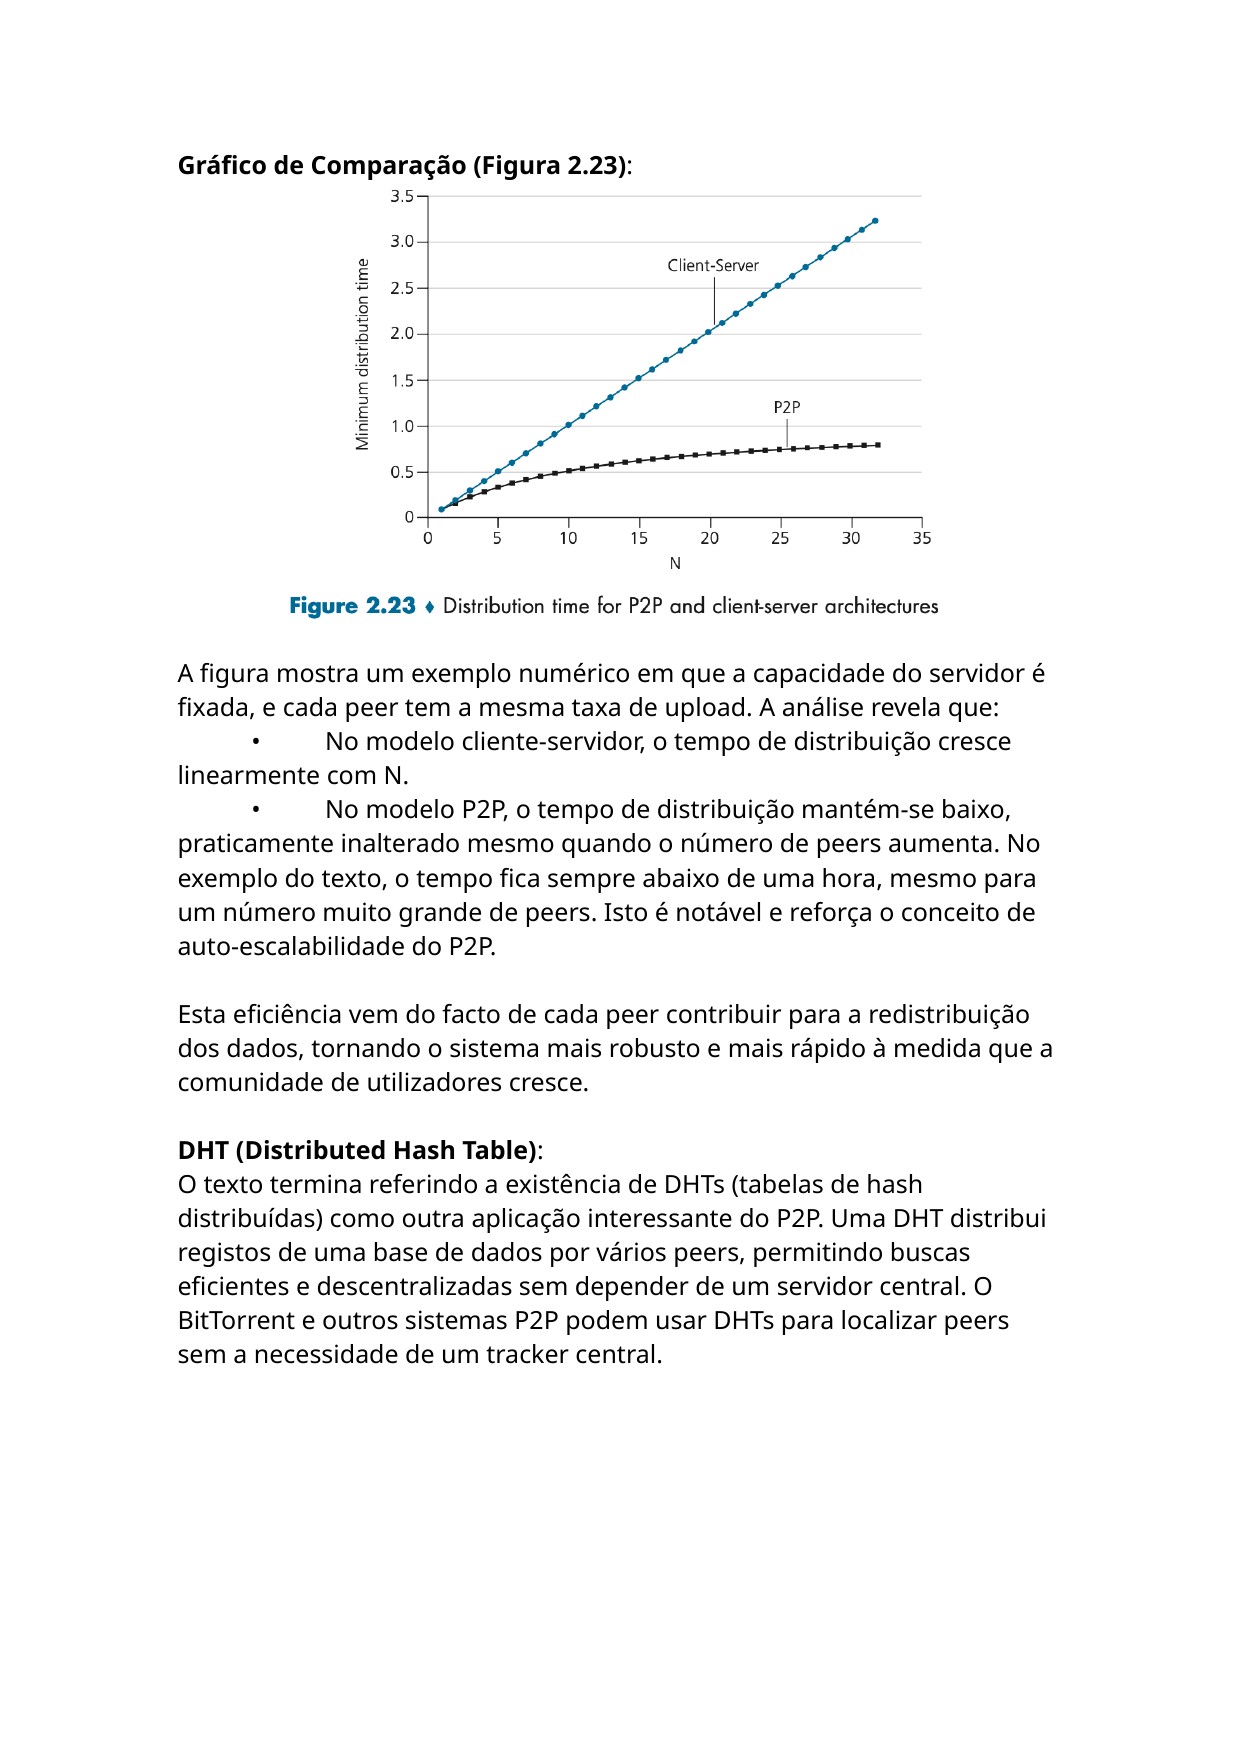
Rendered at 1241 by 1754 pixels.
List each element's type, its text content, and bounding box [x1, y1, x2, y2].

text Gráfico de Comparação (Figura 2.23): [177, 148, 1063, 182]
text A figura mostra um exemplo numérico em que a capacidade do servidor é fixada, e cada peer tem a mesma taxa de upload. A análise revela que: [177, 656, 1063, 724]
text • No modelo cliente-servidor, o tempo de distribuição cresce linearmente com N. [177, 724, 1063, 792]
text Esta eficiência vem do facto de cada peer contribuir para a redistribuição dos dados, tornando o sistema mais robusto e mais rápido à medida que a comunidade de utilizadores cresce. [177, 996, 1063, 1099]
text • No modelo P2P, o tempo de distribuição mantém-se baixo, praticamente inalterado mesmo quando o número de peers aumenta. No exemplo do texto, o tempo fica sempre abaixo de uma hora, mesmo para um número muito grande de peers. Isto é notável e reforça o conceito de auto-escalabilidade do P2P. [177, 792, 1063, 962]
picture [278, 181, 963, 622]
text O texto termina referindo a existência de DHTs (tabelas de hash distribuídas) como outra aplicação interessante do P2P. Uma DHT distribui registos de uma base de dados por vários peers, permitindo buscas eficientes e descentralizadas sem depender de um servidor central. O BitTorrent e outros sistemas P2P podem usar DHTs para localizar peers sem a necessidade de um tracker central. [177, 1167, 1063, 1371]
text DHT (Distributed Hash Table): [177, 1133, 1063, 1167]
